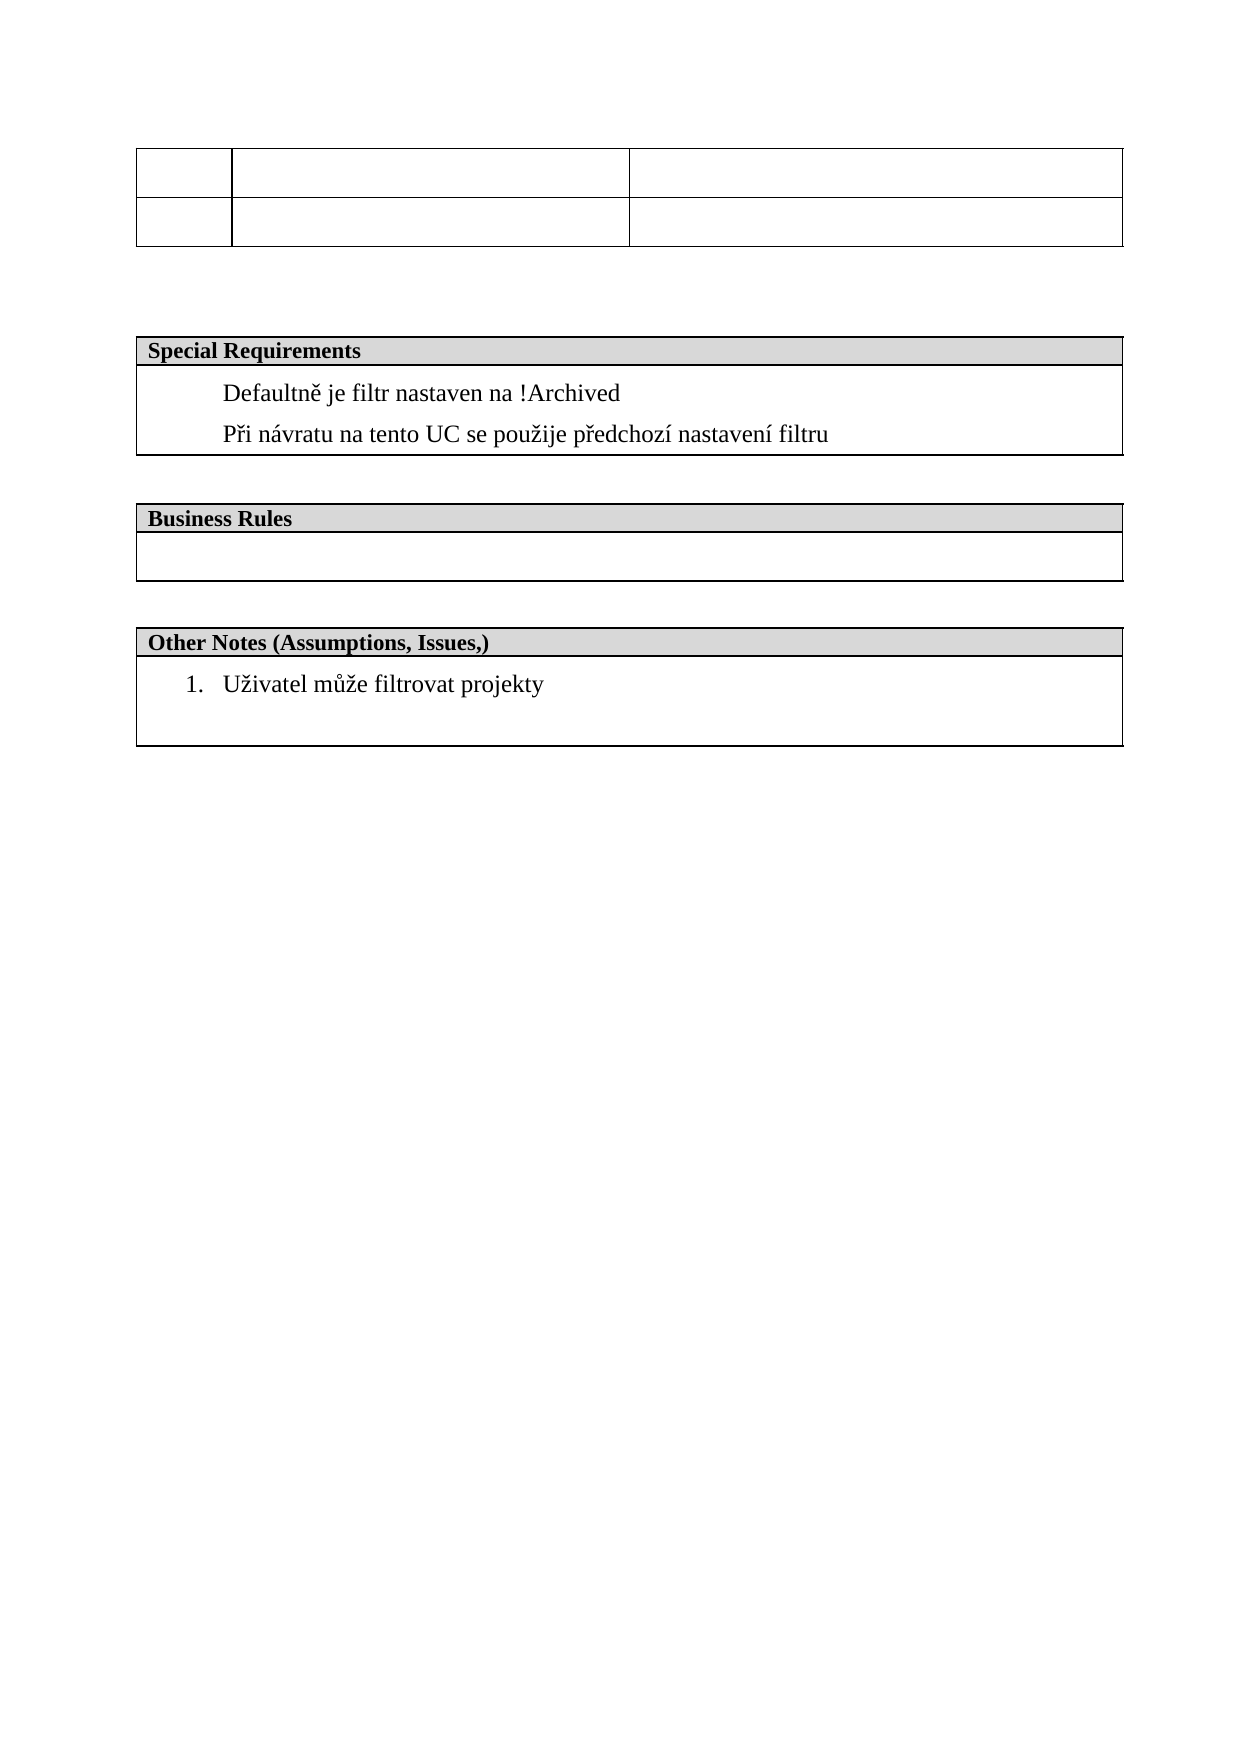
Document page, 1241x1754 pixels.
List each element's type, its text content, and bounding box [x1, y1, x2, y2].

table_cell Defaultně je filtr nastaven na !Archived Při návratu na tento UC se použije předchozí nastavení filtru [137, 366, 1122, 454]
table_cell [233, 198, 629, 246]
table_cell [630, 149, 1122, 197]
table_header Other Notes (Assumptions, Issues,) [137, 629, 1122, 655]
table_header Special Requirements [137, 338, 1122, 364]
table_cell [233, 149, 629, 197]
table_cell [137, 533, 1122, 580]
table_cell Uživatel může filtrovat projekty [137, 657, 1122, 745]
table_cell [137, 149, 231, 197]
table_header Business Rules [137, 505, 1122, 531]
table_cell [137, 198, 231, 246]
table_cell [630, 198, 1122, 246]
